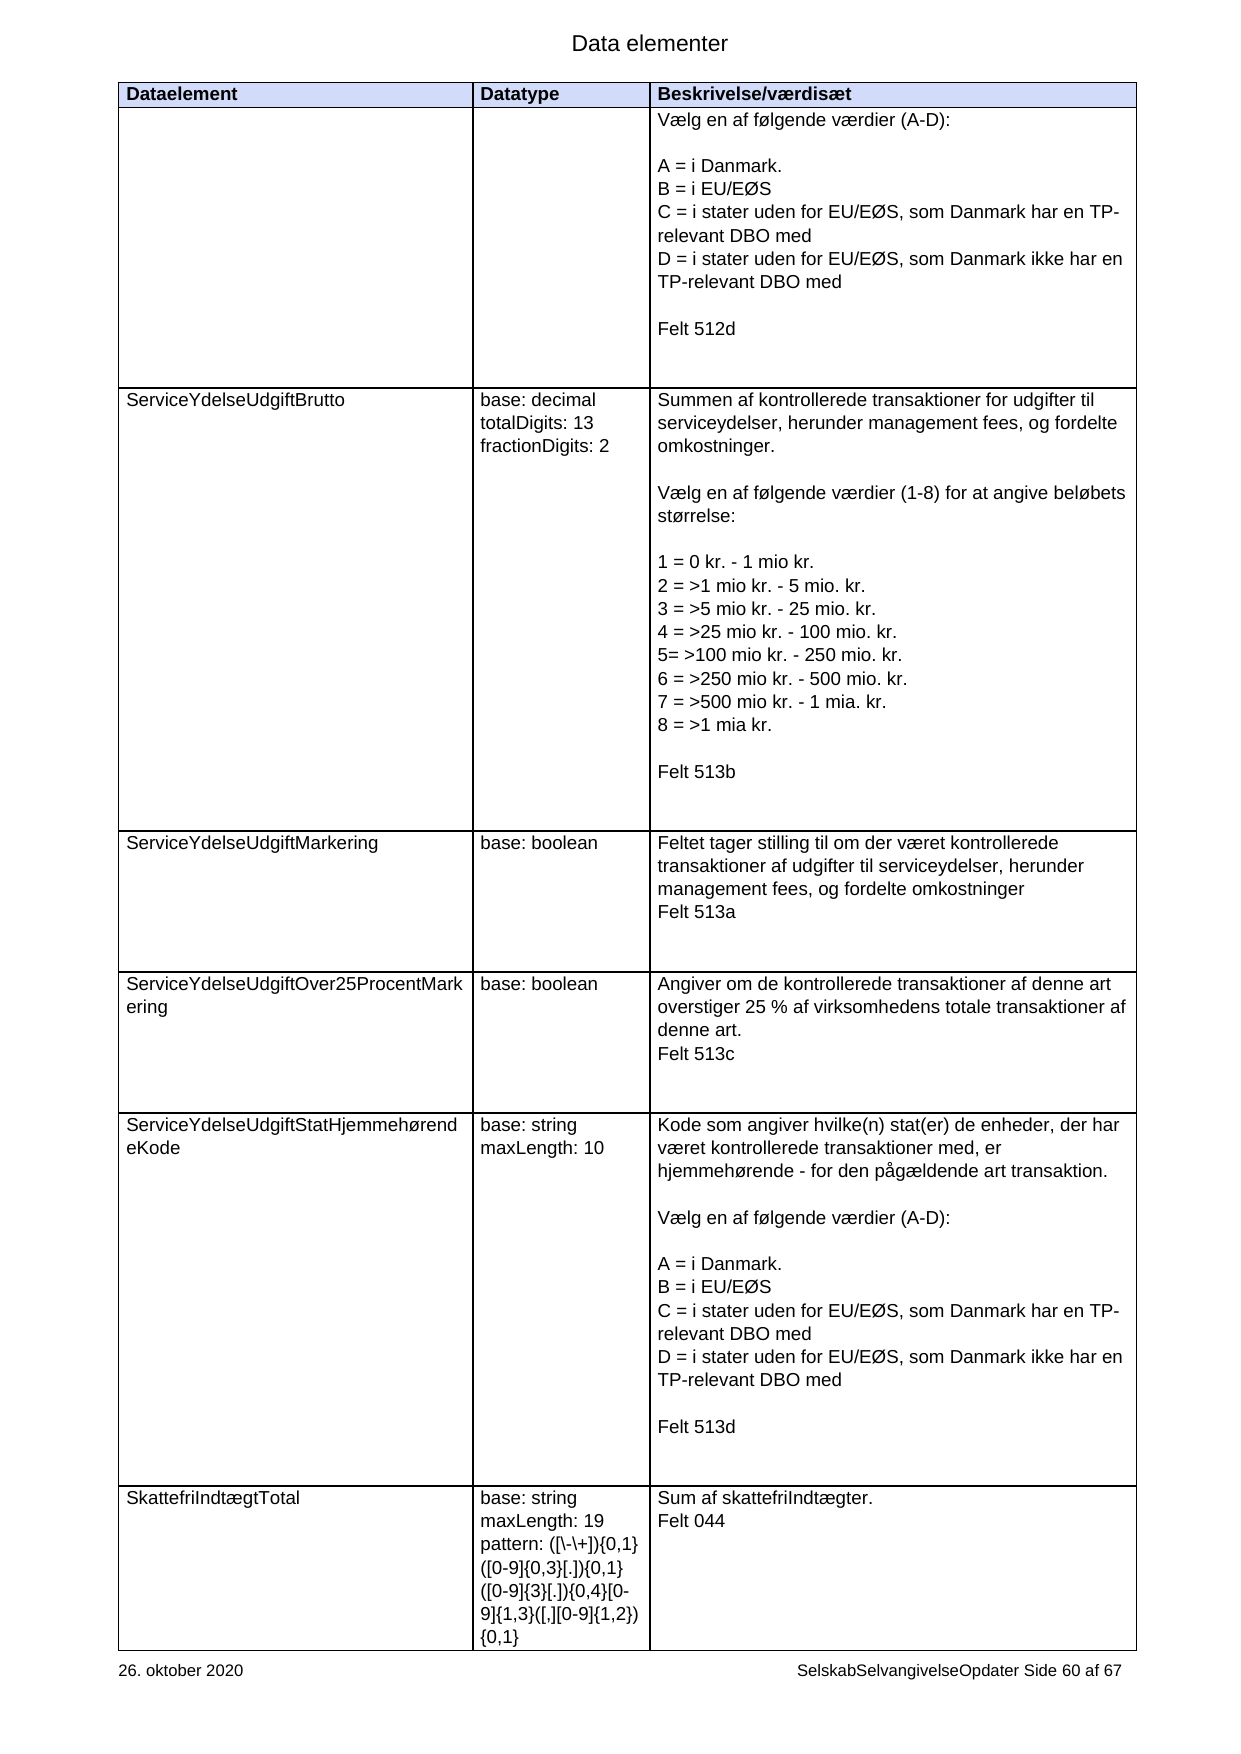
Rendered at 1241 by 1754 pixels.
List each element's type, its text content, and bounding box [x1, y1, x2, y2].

table_header Datatype [474, 83, 649, 107]
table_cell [651, 108, 1136, 387]
table_header Dataelement [119, 83, 472, 107]
table_cell base: boolean [474, 832, 649, 971]
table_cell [119, 108, 472, 387]
table_cell Sum af skattefriIndtægter. Felt 044 [651, 1487, 1136, 1650]
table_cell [474, 108, 649, 387]
table_cell Kode som angiver hvilke(n) stat(er) de enheder, der har været kontrollerede transaktioner med, er hjemmehørende - for den pågældende art transaktion. Vælg en af følgende værdier (A-D): A = i Danmark. B = i EU/EØS C = i stater uden for EU/EØS, som Danmark har en TP-relevant DBO med D = i stater uden for EU/EØS, som Danmark ikke har en TP-relevant DBO med Felt 513d [651, 1114, 1136, 1485]
table_cell Angiver om de kontrollerede transaktioner af denne art overstiger 25 % af virksomhedens totale transaktioner af denne art. Felt 513c [651, 973, 1136, 1112]
table_cell base: boolean [474, 973, 649, 1112]
table_cell ServiceYdelseUdgiftBrutto [119, 389, 472, 830]
table_cell Summen af kontrollerede transaktioner for udgifter til serviceydelser, herunder management fees, og fordelte omkostninger. Vælg en af følgende værdier (1-8) for at angive beløbets størrelse: 1 = 0 kr. - 1 mio kr. 2 = >1 mio kr. - 5 mio. kr. 3 = >5 mio kr. - 25 mio. kr. 4 = >25 mio kr. - 100 mio. kr. 5= >100 mio kr. - 250 mio. kr. 6 = >250 mio kr. - 500 mio. kr. 7 = >500 mio kr. - 1 mia. kr. 8 = >1 mia kr. Felt 513b [651, 389, 1136, 830]
table_cell base: string maxLength: 19 pattern: ([\-\+]){0,1}([0-9]{0,3}[.]){0,1}([0-9]{3}[.]){0,4}[0-9]{1,3}([,][0-9]{1,2}){0,1} [474, 1487, 649, 1650]
table_cell ServiceYdelseUdgiftMarkering [119, 832, 472, 971]
table_cell base: string maxLength: 10 [474, 1114, 649, 1485]
table_cell base: decimal totalDigits: 13 fractionDigits: 2 [474, 389, 649, 830]
table_cell ServiceYdelseUdgiftStatHjemmehørendeKode [119, 1114, 472, 1485]
table_cell Feltet tager stilling til om der været kontrollerede transaktioner af udgifter til serviceydelser, herunder management fees, og fordelte omkostninger Felt 513a [651, 832, 1136, 971]
table_cell SkattefriIndtægtTotal [119, 1487, 472, 1650]
table_cell ServiceYdelseUdgiftOver25ProcentMarkering [119, 973, 472, 1112]
table_header Beskrivelse/værdisæt [651, 83, 1136, 107]
